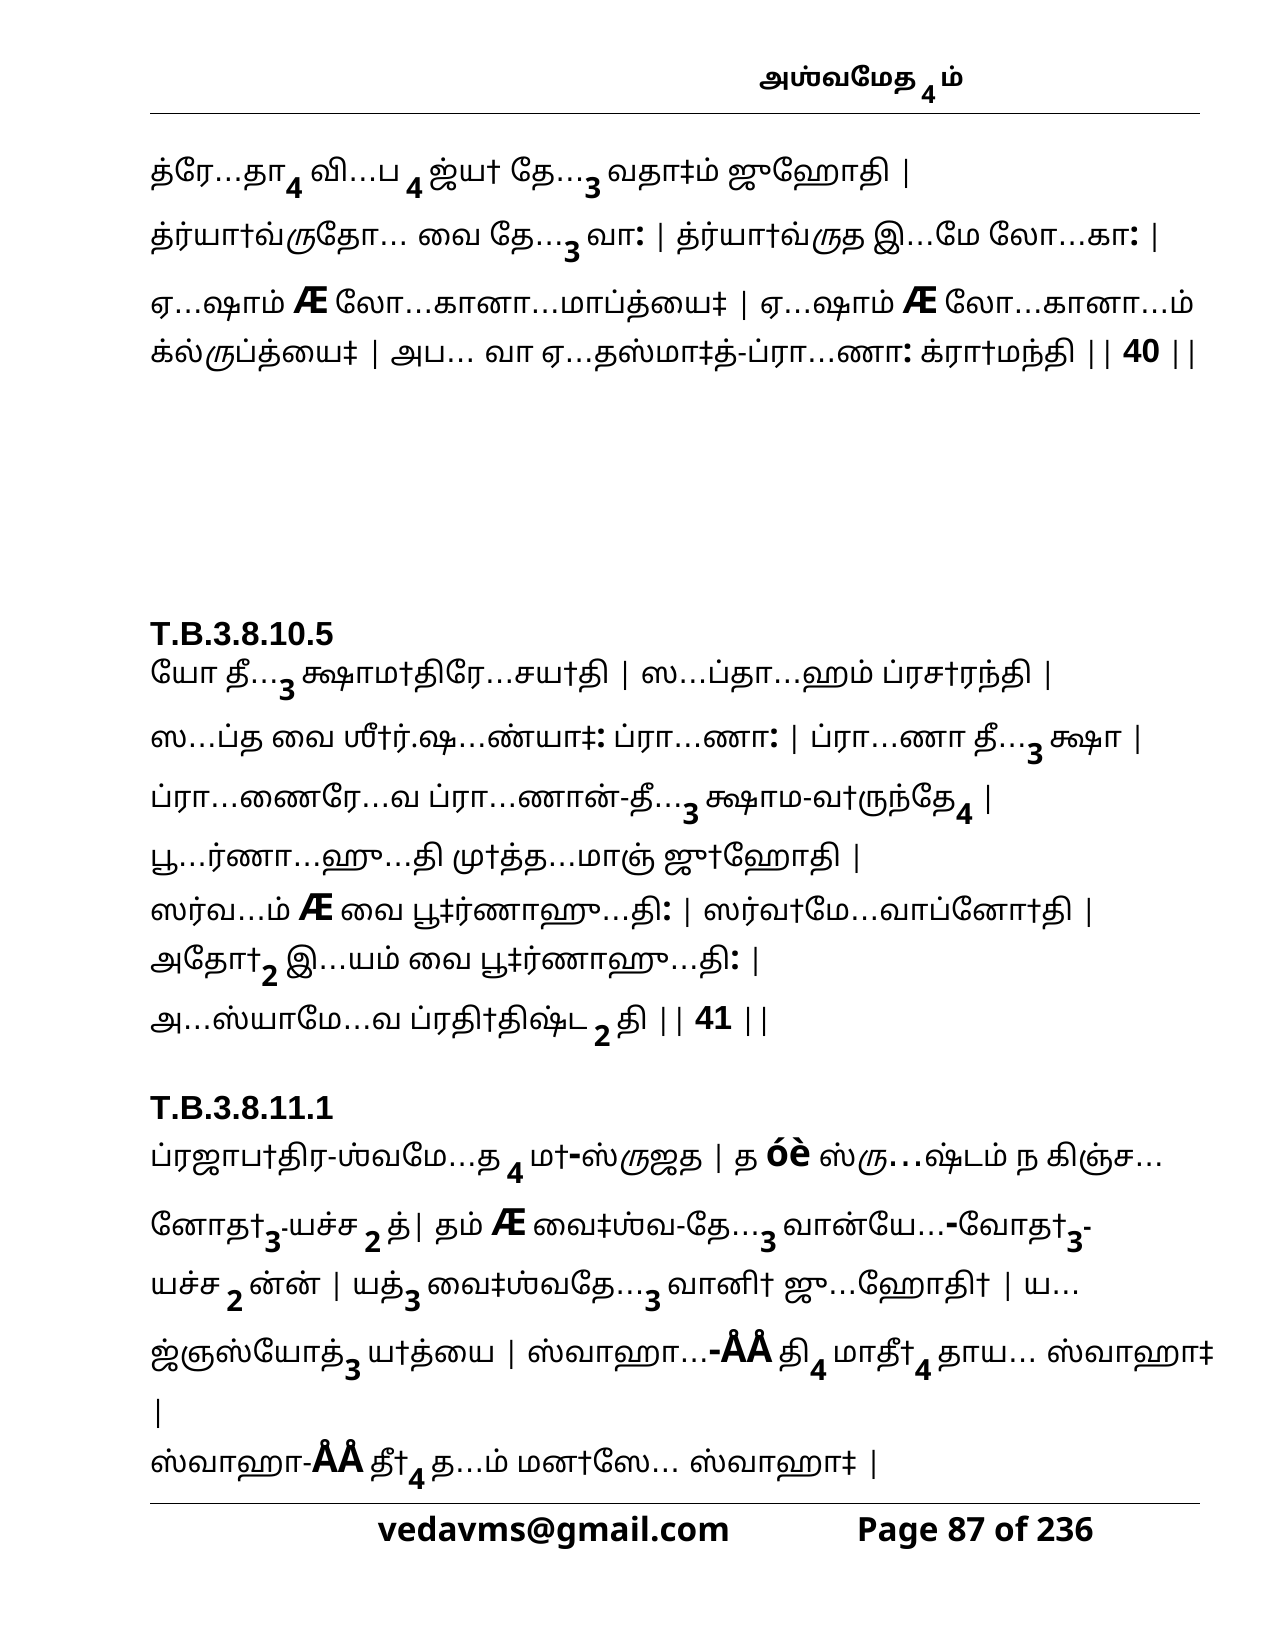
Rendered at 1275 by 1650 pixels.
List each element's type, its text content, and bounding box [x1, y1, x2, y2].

text யோ தீ…3க்ஷாம†திரே…சய†தி | ஸ…ப்தா…ஹம் ப்ரச†ரந்தி | ஸ…ப்த வை ஶீ†ர்.ஷ…ண்யா‡: ப்ரா…ணா: | ப்ரா…ணா தீ…3க்ஷா | [150, 652, 1200, 773]
text ஸ்வாஹா-ÅÅதீ†4த…ம் மன†ஸே… ஸ்வாஹா‡ | [150, 1432, 1200, 1498]
text ப்ரஜாப†திர-ஶ்வமே…த4ம†-ஸ்ருஜத | தóè ஸ்ரு…ஷ்டம் ந கிஞ்ச…னோத†3-யச்ச2த்| தம் Æவை‡ஶ்வ-தே…3வான்யே…-வோத†3-யச்ச2ன்ன் | யத்3வை‡ஶ்வதே…3வானி† ஜு…ஹோதி† | ய…ஜ்ஞஸ்யோத்3ய†த்யை | ஸ்வாஹா…-ÅÅதி4மாதீ†4தாய… ஸ்வாஹா‡ | [150, 1126, 1219, 1430]
text ப்ரா…ணைரே…வ ப்ரா…ணான்-தீ…3க்ஷாம-வ†ருந்தே4 | [150, 776, 1200, 833]
text T.B.3.8.11.1 [150, 1088, 1200, 1126]
text த்ர்யா†வ்ருதோ… வை தே…3வா: | த்ர்யா†வ்ருத இ…மே லோ…கா: | ஏ…ஷாம் Æலோ…கானா…மாப்த்யை‡ | ஏ…ஷாம் Æலோ…கானா…ம் க்ல்ருப்த்யை‡ | அப… வா ஏ…தஸ்மா‡த்-ப்ரா…ணா: க்ரா†மந்தி || 40 || [150, 209, 1200, 373]
text T.B.3.8.10.5 [150, 614, 1200, 652]
text அ…ஸ்யாமே…வ ப்ரதி†திஷ்ட2தி || 41 || [150, 998, 1200, 1055]
text பூ…ர்ணா…ஹு…தி மு†த்த…மாஞ் ஜு†ஹோதி | ஸர்வ…ம் Æவை பூ‡ர்ணாஹு…தி: | ஸர்வ†மே…வாப்னோ†தி | அதோ†2 இ…யம் வை பூ‡ர்ணாஹு…தி: | [150, 835, 1200, 995]
text த்ரே…தா4 வி…ப4ஜ்ய† தே…3வதா‡ம் ஜுஹோதி | [150, 150, 1200, 207]
